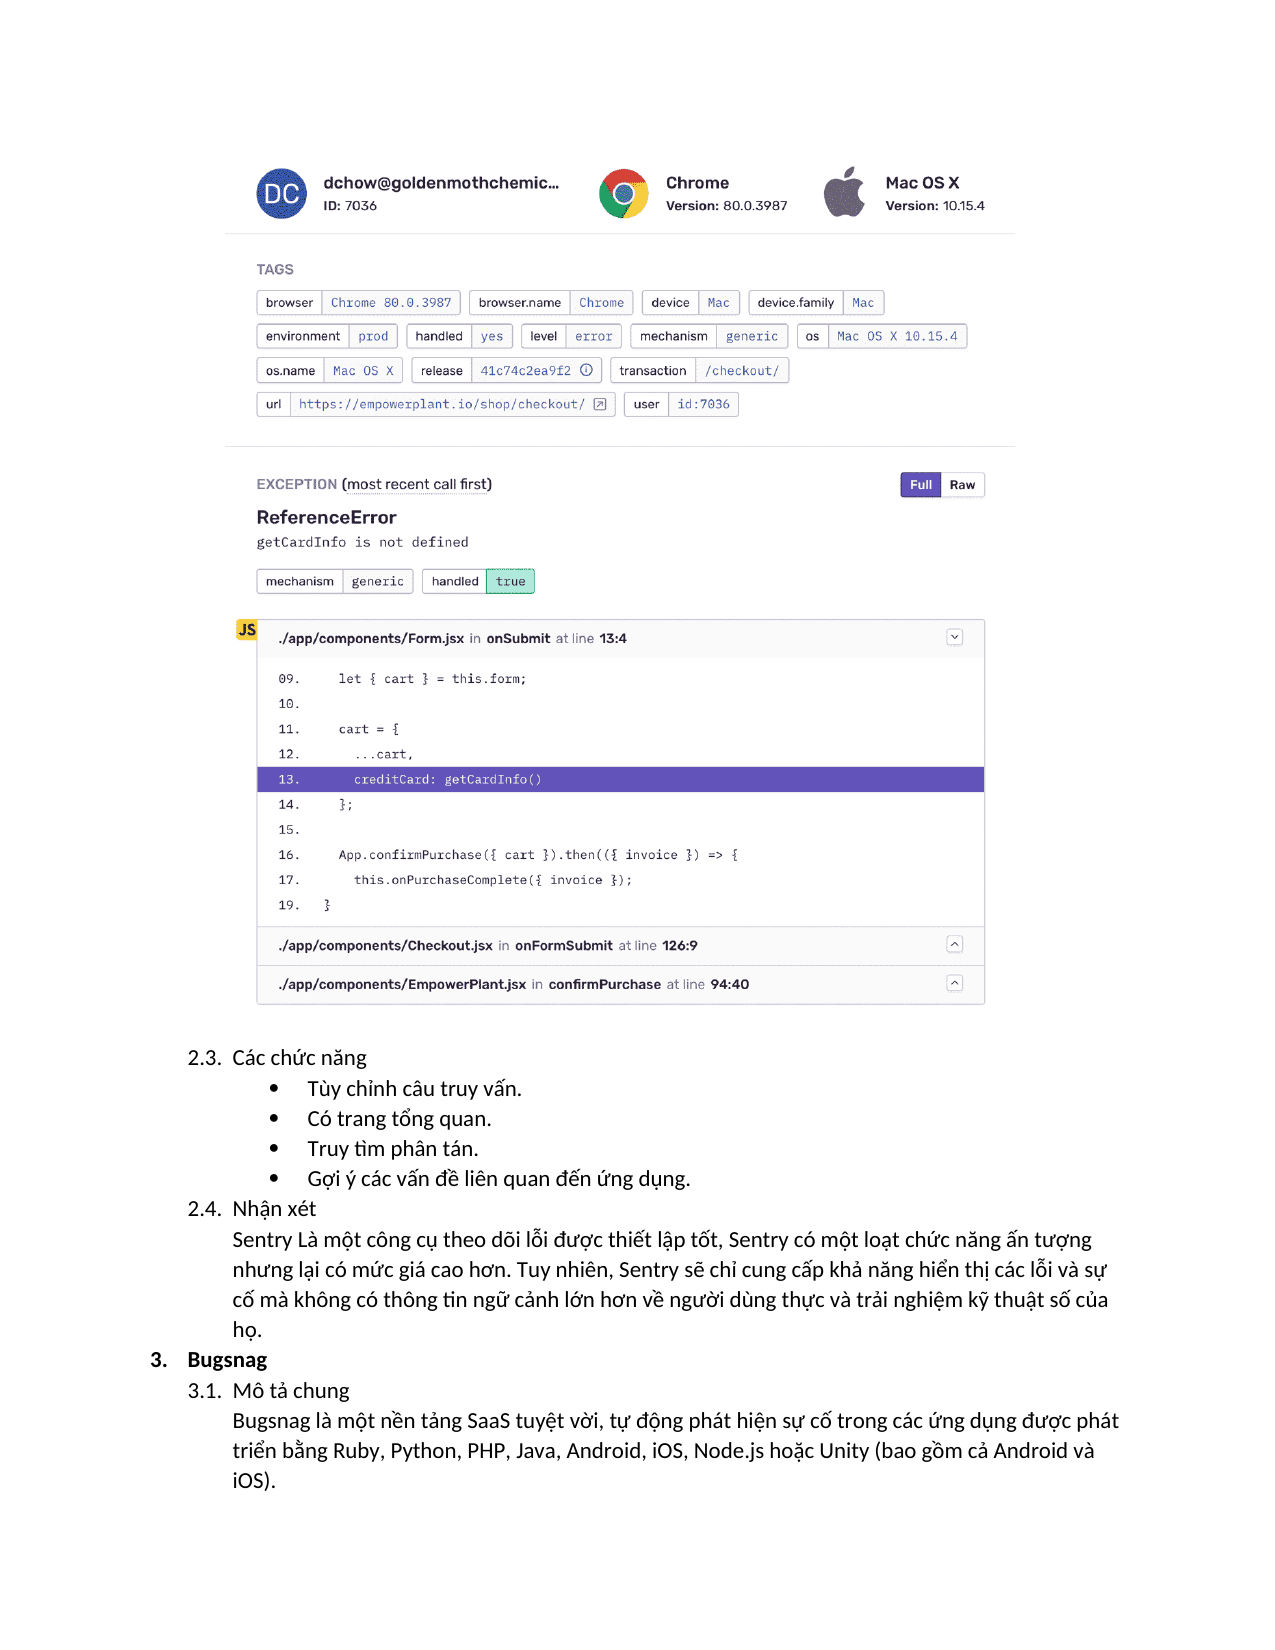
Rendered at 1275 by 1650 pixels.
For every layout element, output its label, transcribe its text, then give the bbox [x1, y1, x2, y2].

list Truy tìm phân tán. [270, 1134, 1125, 1162]
picture [225, 150, 1016, 1025]
list Bugsnag [150, 1346, 1125, 1373]
list Các chức năng [187, 1043, 1125, 1071]
list Tùy chỉnh câu truy vấn. [270, 1074, 1125, 1102]
list Nhận xét [187, 1194, 1125, 1222]
list Mô tả chung [187, 1376, 1125, 1404]
list Bugsnag là một nền tảng SaaS tuyệt vời, tự động phát hiện sự cố trong các ứng dụng được phát triển bằng Ruby, Python, PHP, Java, Android, iOS, Node.js hoặc Unity (bao gồm cả Android và iOS). [232, 1406, 1125, 1494]
list Có trang tổng quan. [270, 1104, 1125, 1132]
list Gợi ý các vấn đề liên quan đến ứng dụng. [270, 1164, 1125, 1192]
list Sentry Là một công cụ theo dõi lỗi được thiết lập tốt, Sentry có một loạt chức năng ấn tượng nhưng lại có mức giá cao hơn. Tuy nhiên, Sentry sẽ chỉ cung cấp khả năng hiển thị các lỗi và sự cố mà không có thông tin ngữ cảnh lớn hơn về người dùng thực và trải nghiệm kỹ thuật số của họ. [232, 1225, 1125, 1343]
